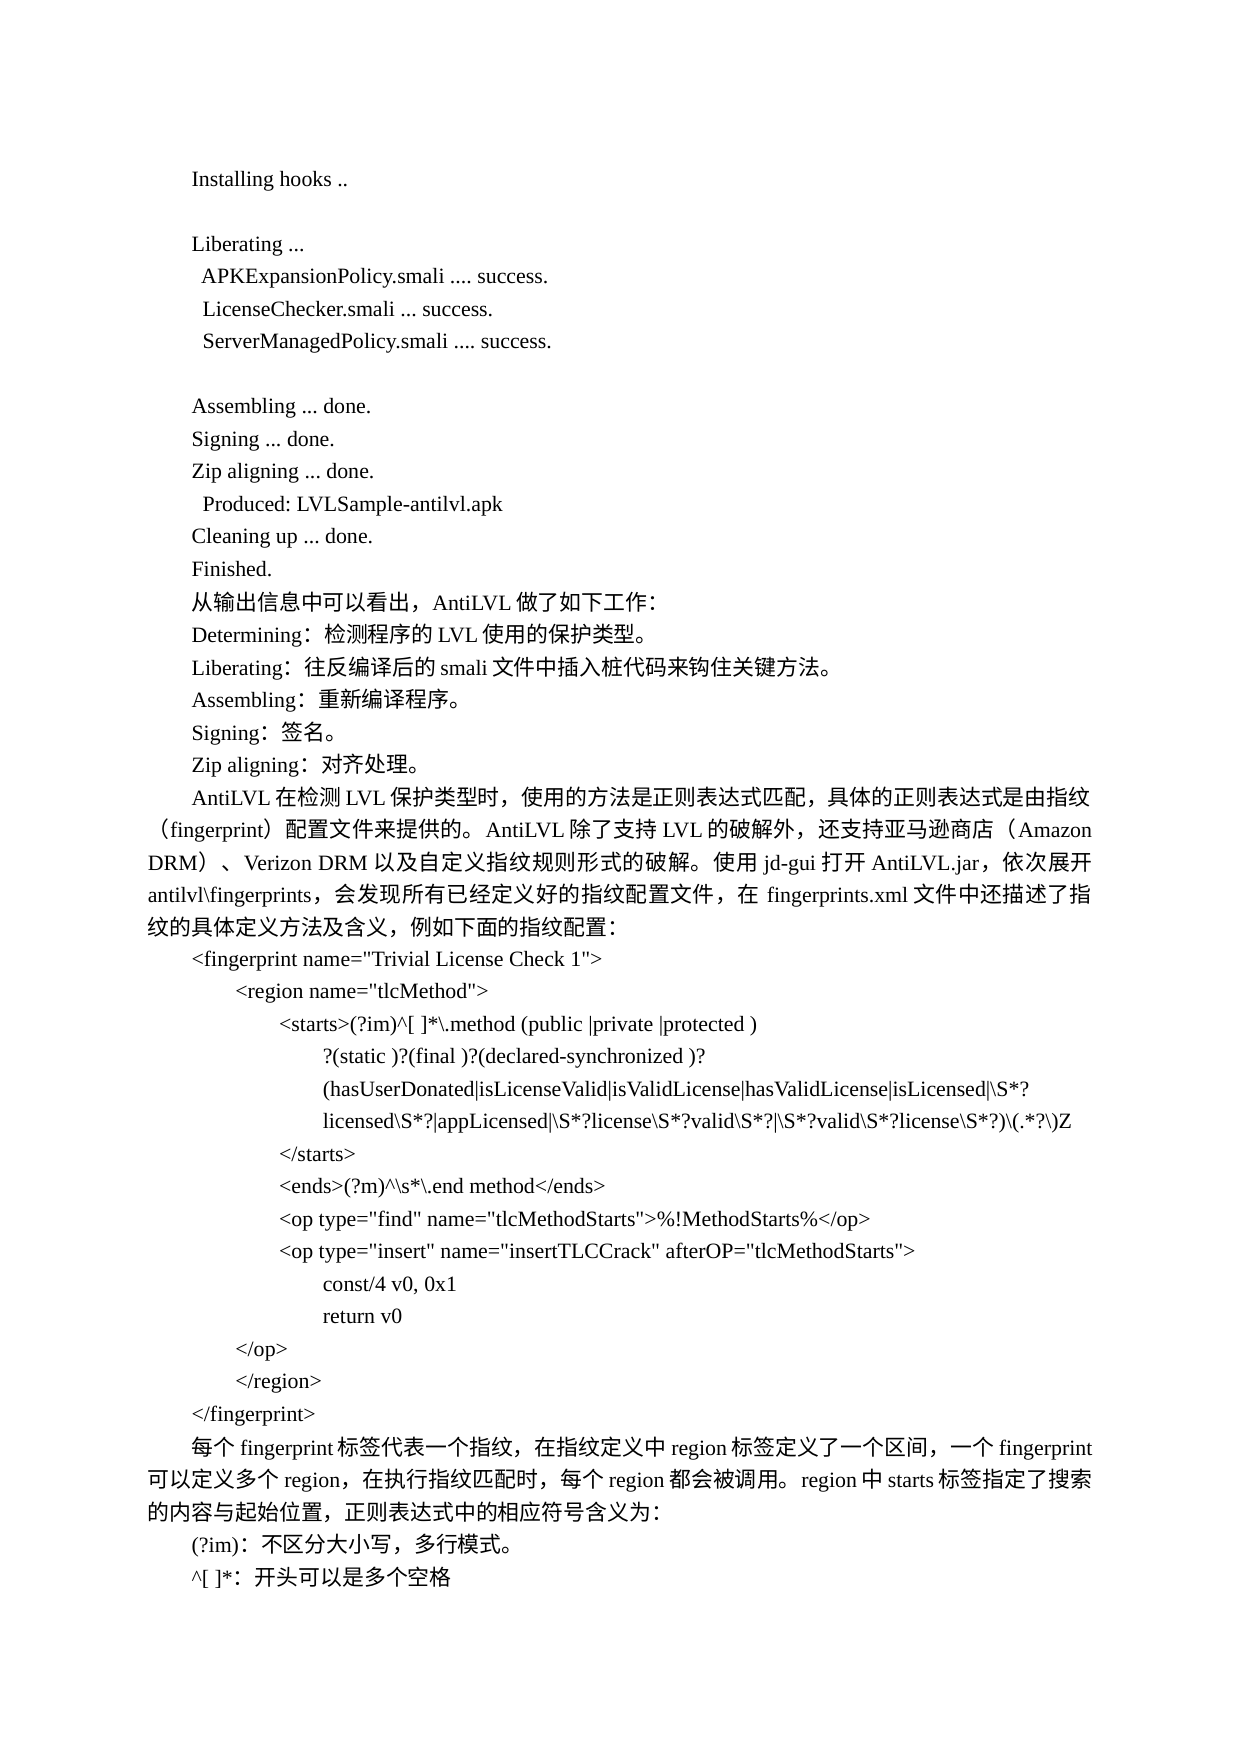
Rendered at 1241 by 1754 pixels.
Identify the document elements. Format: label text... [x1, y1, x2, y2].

text Zip aligning：对齐处理。 [191, 747, 1092, 779]
text LicenseChecker.smali ... success. [191, 292, 1092, 324]
text ^[ ]*：开头可以是多个空格 [148, 1559, 1092, 1592]
text Signing ... done. [191, 422, 1092, 454]
text AntiLVL在检测LVL保护类型时，使用的方法是正则表达式匹配，具体的正则表达式是由指纹（fingerprint）配置文件来提供的。AntiLVL除了支持LVL的破解外，还支持亚马逊商店（Amazon DRM）、Verizon DRM以及自定义指纹规则形式的破解。使用jd-gui打开AntiLVL.jar，依次展开antilvl\fingerprints，会发现所有已经定义好的指纹配置文件，在fingerprints.xml文件中还描述了指纹的具体定义方法及含义，例如下面的指纹配置： [148, 779, 1092, 942]
text return v0 [148, 1299, 1092, 1332]
text Assembling：重新编译程序。 [191, 682, 1092, 714]
text APKExpansionPolicy.smali .... success. [191, 259, 1092, 292]
text Zip aligning ... done. [191, 454, 1092, 487]
text Liberating：往反编译后的smali文件中插入桩代码来钩住关键方法。 [191, 649, 1092, 682]
text ServerManagedPolicy.smali .... success. [191, 324, 1092, 357]
text (hasUserDonated|isLicenseValid|isValidLicense|hasValidLicense|isLicensed|\S*?licensed\S*?|appLicensed|\S*?license\S*?valid\S*?|\S*?valid\S*?license\S*?)\(.*?\)Z [323, 1072, 1092, 1137]
text Produced: LVLSample-antilvl.apk [191, 487, 1092, 519]
text (?im)：不区分大小写，多行模式。 [148, 1527, 1092, 1559]
text 从输出信息中可以看出，AntiLVL做了如下工作： [191, 584, 1092, 617]
text </region> [148, 1364, 1092, 1397]
text ?(static )?(final )?(declared-synchronized )? [279, 1039, 1092, 1072]
text Determining：检测程序的LVL使用的保护类型。 [191, 617, 1092, 649]
text Assembling ... done. [191, 389, 1092, 422]
text const/4 v0, 0x1 [148, 1267, 1092, 1299]
text <op type="insert" name="insertTLCCrack" afterOP="tlcMethodStarts"> [148, 1234, 1092, 1267]
text <fingerprint name="Trivial License Check 1"> [148, 942, 1092, 974]
text Installing hooks .. [191, 162, 1092, 194]
text 每个fingerprint标签代表一个指纹，在指纹定义中region标签定义了一个区间，一个fingerprint可以定义多个region，在执行指纹匹配时，每个region都会被调用。region中starts标签指定了搜索的内容与起始位置，正则表达式中的相应符号含义为： [148, 1429, 1092, 1527]
text Finished. [191, 552, 1092, 584]
text </starts> [235, 1137, 1092, 1169]
text <ends>(?m)^\s*\.end method</ends> [148, 1169, 1092, 1202]
text <op type="find" name="tlcMethodStarts">%!MethodStarts%</op> [148, 1202, 1092, 1234]
text </fingerprint> [148, 1397, 1092, 1429]
text Signing：签名。 [191, 714, 1092, 747]
text </op> [148, 1332, 1092, 1364]
text <region name="tlcMethod"> [191, 974, 1092, 1007]
text <starts>(?im)^[ ]*\.method (public |private |protected ) [235, 1007, 1092, 1039]
text Liberating ... [191, 227, 1092, 259]
text Cleaning up ... done. [191, 519, 1092, 552]
